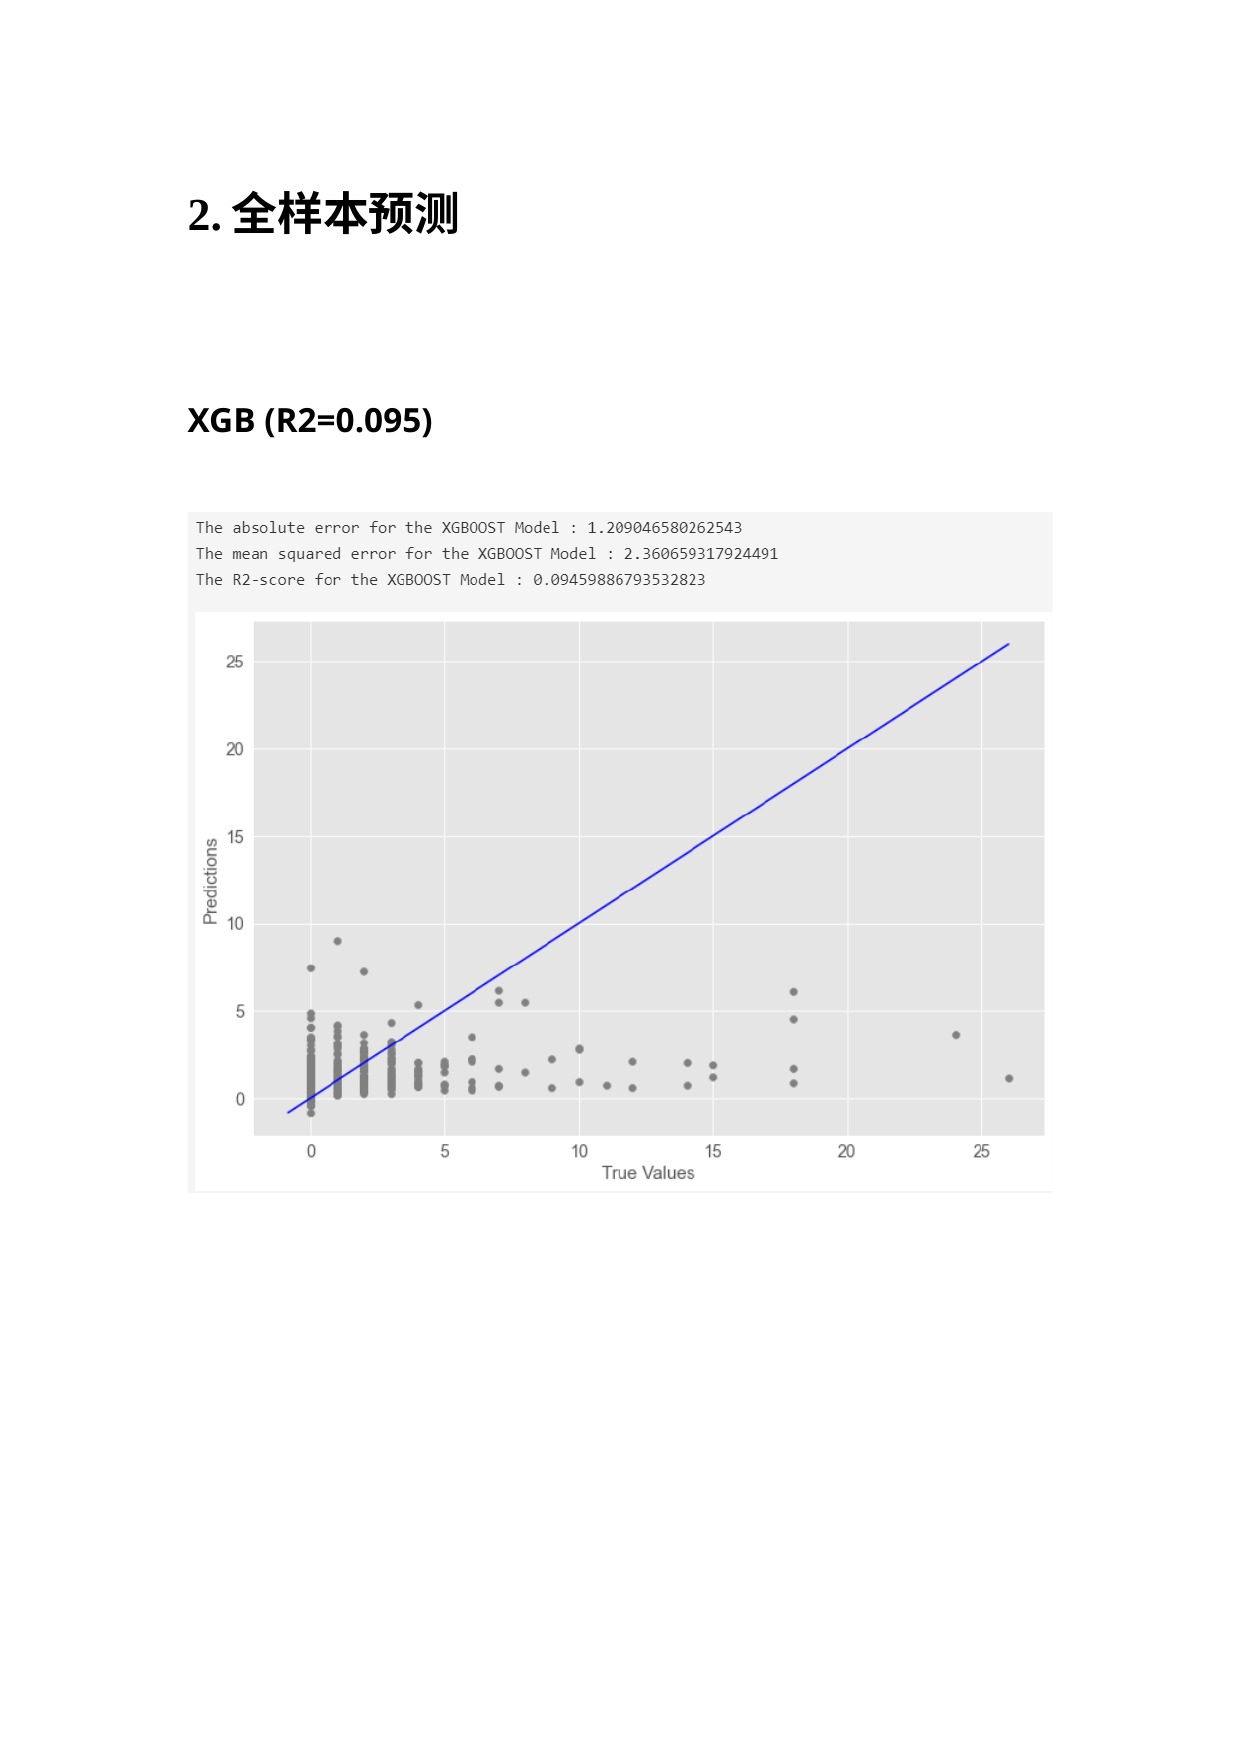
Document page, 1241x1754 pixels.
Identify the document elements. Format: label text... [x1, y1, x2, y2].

subtitle 全样本预测 [187, 162, 1053, 259]
picture [187, 512, 1053, 1193]
subtitle XGB (R2=0.095) [187, 387, 1053, 452]
